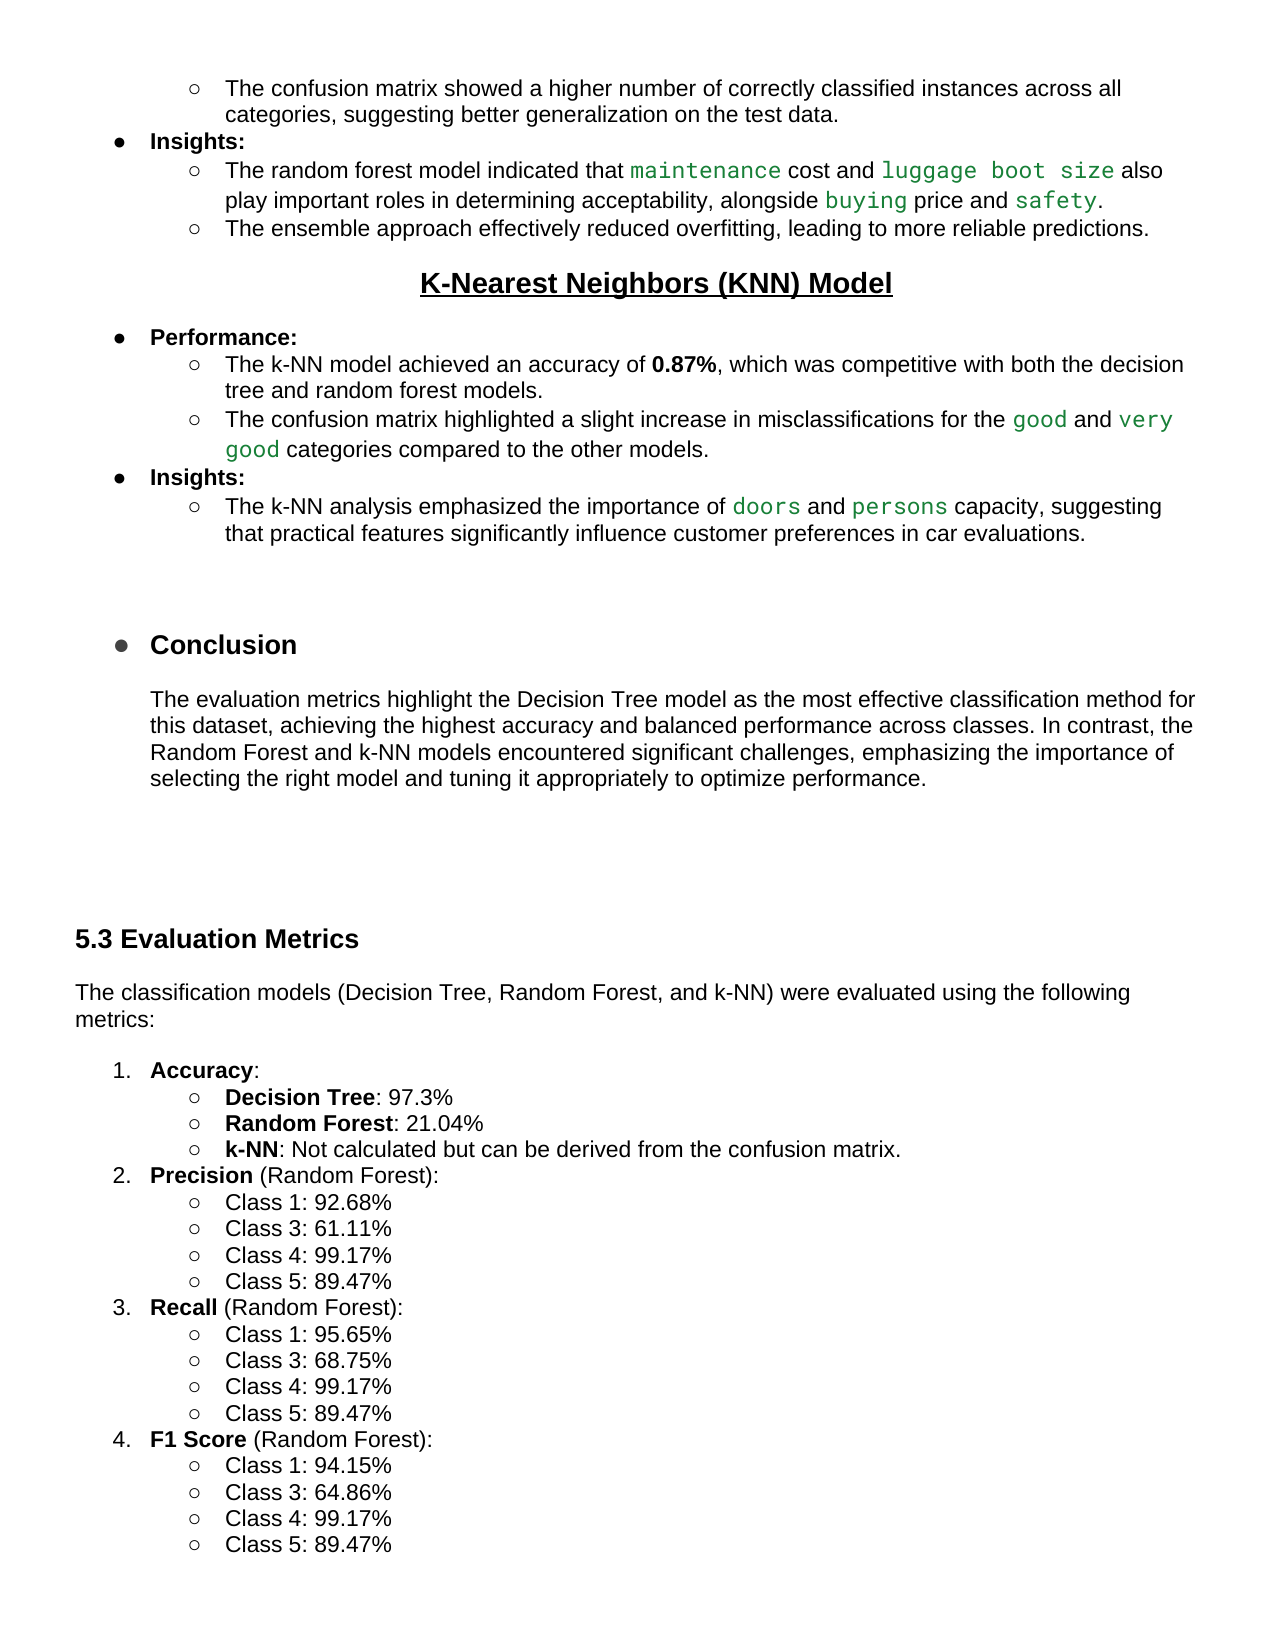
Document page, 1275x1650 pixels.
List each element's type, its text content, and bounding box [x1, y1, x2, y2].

list Class 1: 94.15% [187, 1452, 1200, 1479]
list Class 5: 89.47% [187, 1268, 1200, 1294]
list Insights: [112, 128, 1200, 154]
list Performance: [112, 324, 1200, 351]
list Class 4: 99.17% [187, 1505, 1200, 1531]
list The confusion matrix showed a higher number of correctly classified instances across all categories, suggesting better generalization on the test data. [187, 75, 1200, 128]
list Class 5: 89.47% [187, 1531, 1200, 1558]
list Class 3: 64.86% [187, 1479, 1200, 1505]
list Class 4: 99.17% [187, 1242, 1200, 1268]
list The k-NN analysis emphasized the importance of doors and persons capacity, suggesting that practical features significantly influence customer preferences in car evaluations. [187, 490, 1200, 547]
subtitle K-Nearest Neighbors (KNN) Model [112, 266, 1200, 299]
list Recall (Random Forest): [112, 1294, 1200, 1321]
text The evaluation metrics highlight the Decision Tree model as the most effective classification method for this dataset, achieving the highest accuracy and balanced performance across classes. In contrast, the Random Forest and k-NN models encountered significant challenges, emphasizing the importance of selecting the right model and tuning it appropriately to optimize performance. [150, 686, 1200, 791]
list Decision Tree: 97.3% [187, 1083, 1200, 1110]
list The random forest model indicated that maintenance cost and luggage boot size also play important roles in determining acceptability, alongside buying price and safety. [187, 154, 1200, 214]
list The confusion matrix highlighted a slight increase in misclassifications for the good and very good categories compared to the other models. [187, 403, 1200, 464]
list k-NN: Not calculated but can be derived from the confusion matrix. [187, 1136, 1200, 1162]
list Precision (Random Forest): [112, 1162, 1200, 1189]
list Class 3: 68.75% [187, 1347, 1200, 1373]
list Class 3: 61.11% [187, 1215, 1200, 1242]
list Class 1: 92.68% [187, 1189, 1200, 1215]
list Class 4: 99.17% [187, 1373, 1200, 1400]
list Class 1: 95.65% [187, 1321, 1200, 1347]
list F1 Score (Random Forest): [112, 1426, 1200, 1452]
list The ensemble approach effectively reduced overfitting, leading to more reliable predictions. [187, 214, 1200, 241]
list Accuracy: [112, 1057, 1200, 1083]
list Class 5: 89.47% [187, 1400, 1200, 1426]
subtitle 5.3 Evaluation Metrics [75, 923, 1200, 954]
subtitle Conclusion [112, 627, 1200, 661]
list The k-NN model achieved an accuracy of 0.87%, which was competitive with both the decision tree and random forest models. [187, 351, 1200, 403]
text The classification models (Decision Tree, Random Forest, and k-NN) were evaluated using the following metrics: [75, 979, 1200, 1032]
list Random Forest: 21.04% [187, 1110, 1200, 1136]
list Insights: [112, 464, 1200, 490]
